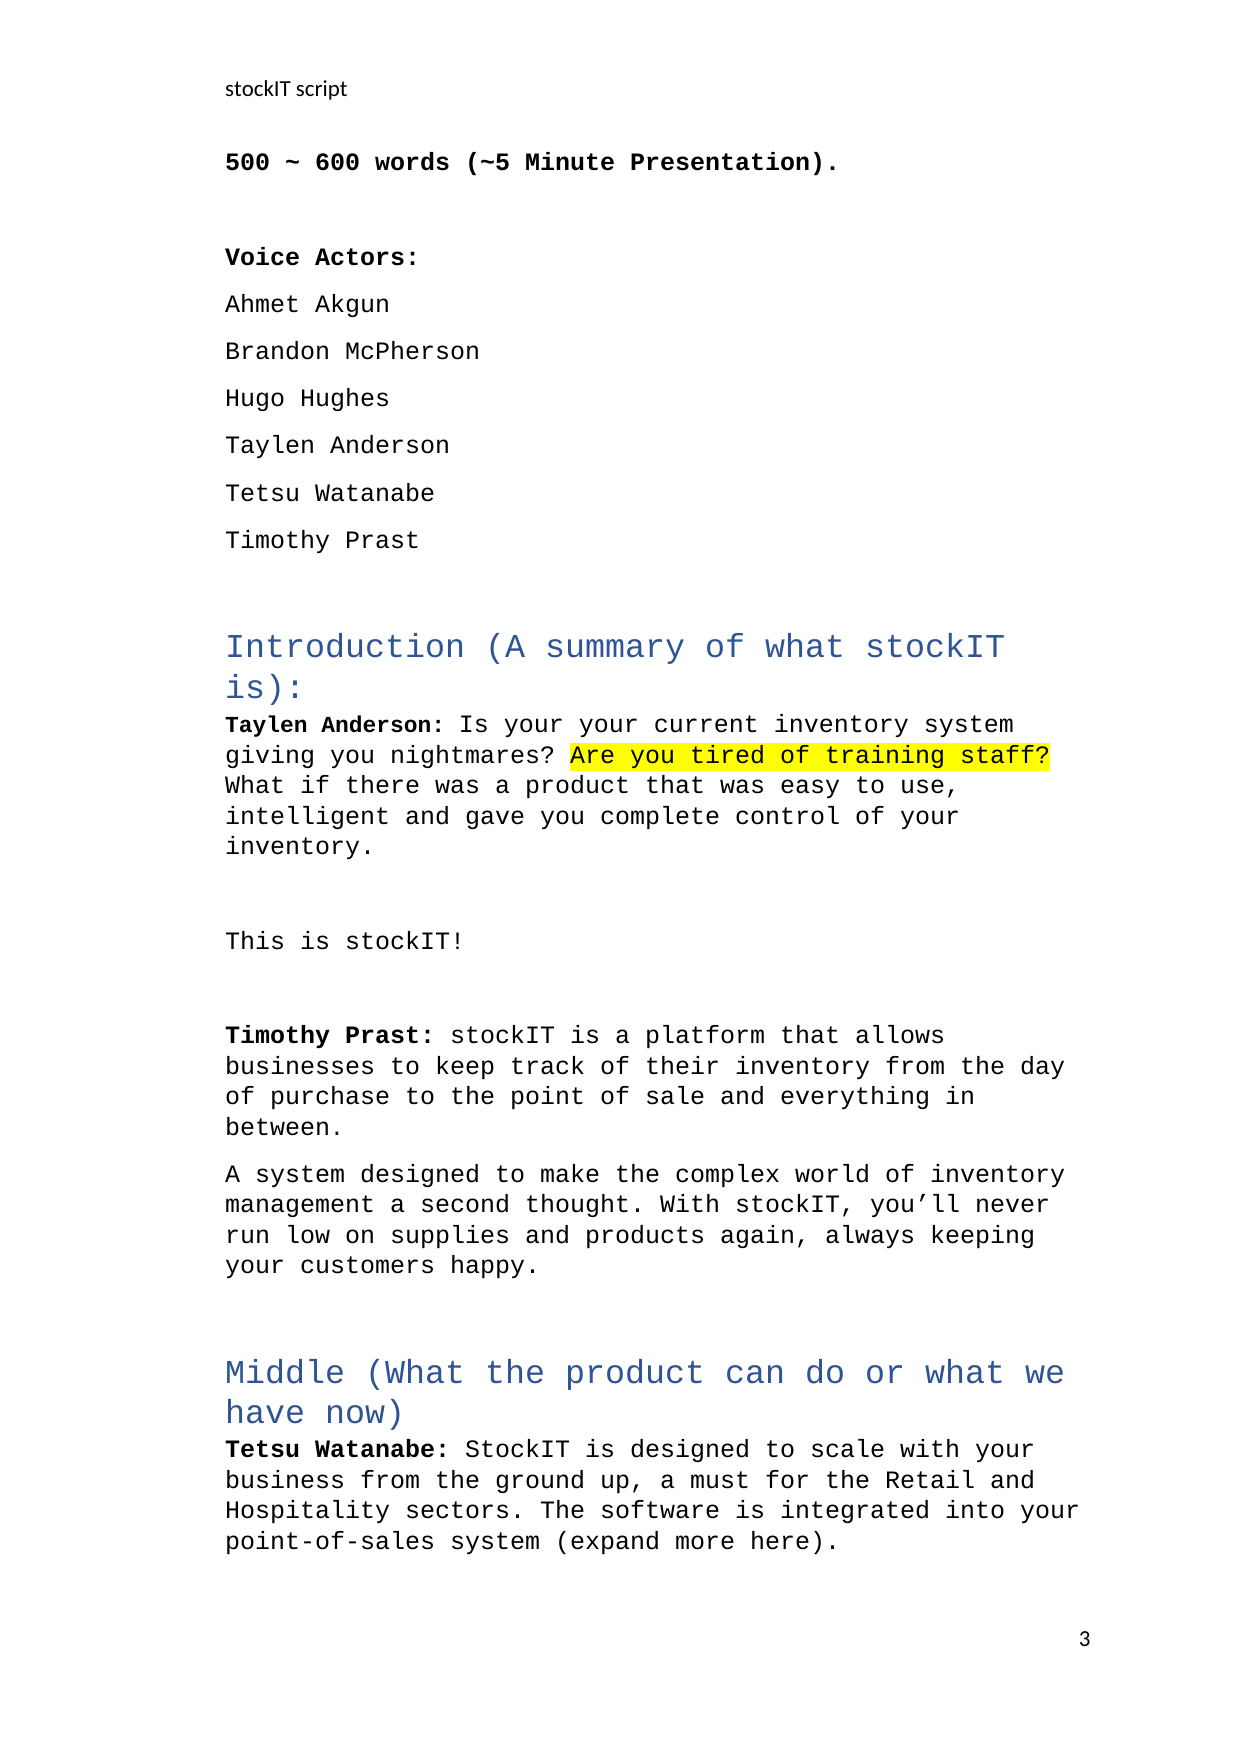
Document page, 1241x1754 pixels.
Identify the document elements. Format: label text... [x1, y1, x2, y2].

subtitle Introduction (A summary of what stockIT is): [225, 630, 1090, 709]
text Brandon McPherson [225, 339, 1090, 367]
text 500 ~ 600 words (~5 Minute Presentation). [225, 150, 1090, 178]
text Tetsu Watanabe: StockIT is designed to scale with your business from the ground up, a must for the Retail and Hospitality sectors. The software is integrated into your point-of-sales system (expand more here). [225, 1437, 1090, 1557]
text Hugo Hughes [225, 386, 1090, 414]
text Timothy Prast: stockIT is a platform that allows businesses to keep track of their inventory from the day of purchase to the point of sale and everything in between. [225, 1023, 1090, 1143]
text Taylen Anderson: Is your your current inventory system giving you nightmares? Are you tired of training staff? What if there was a product that was easy to use, intelligent and gave you complete control of your inventory. [225, 712, 1090, 862]
text Timothy Prast [225, 527, 1090, 556]
text Ahmet Akgun [225, 292, 1090, 320]
text Voice Actors: [225, 244, 1090, 273]
text This is stockIT! [225, 928, 1090, 957]
subtitle Middle (What the product can do or what we have now) [225, 1355, 1090, 1434]
text Taylen Anderson [225, 433, 1090, 461]
text A system designed to make the complex world of inventory management a second thought. With stockIT, you’ll never run low on supplies and products again, always keeping your customers happy. [225, 1161, 1090, 1281]
text Tetsu Watanabe [225, 480, 1090, 509]
